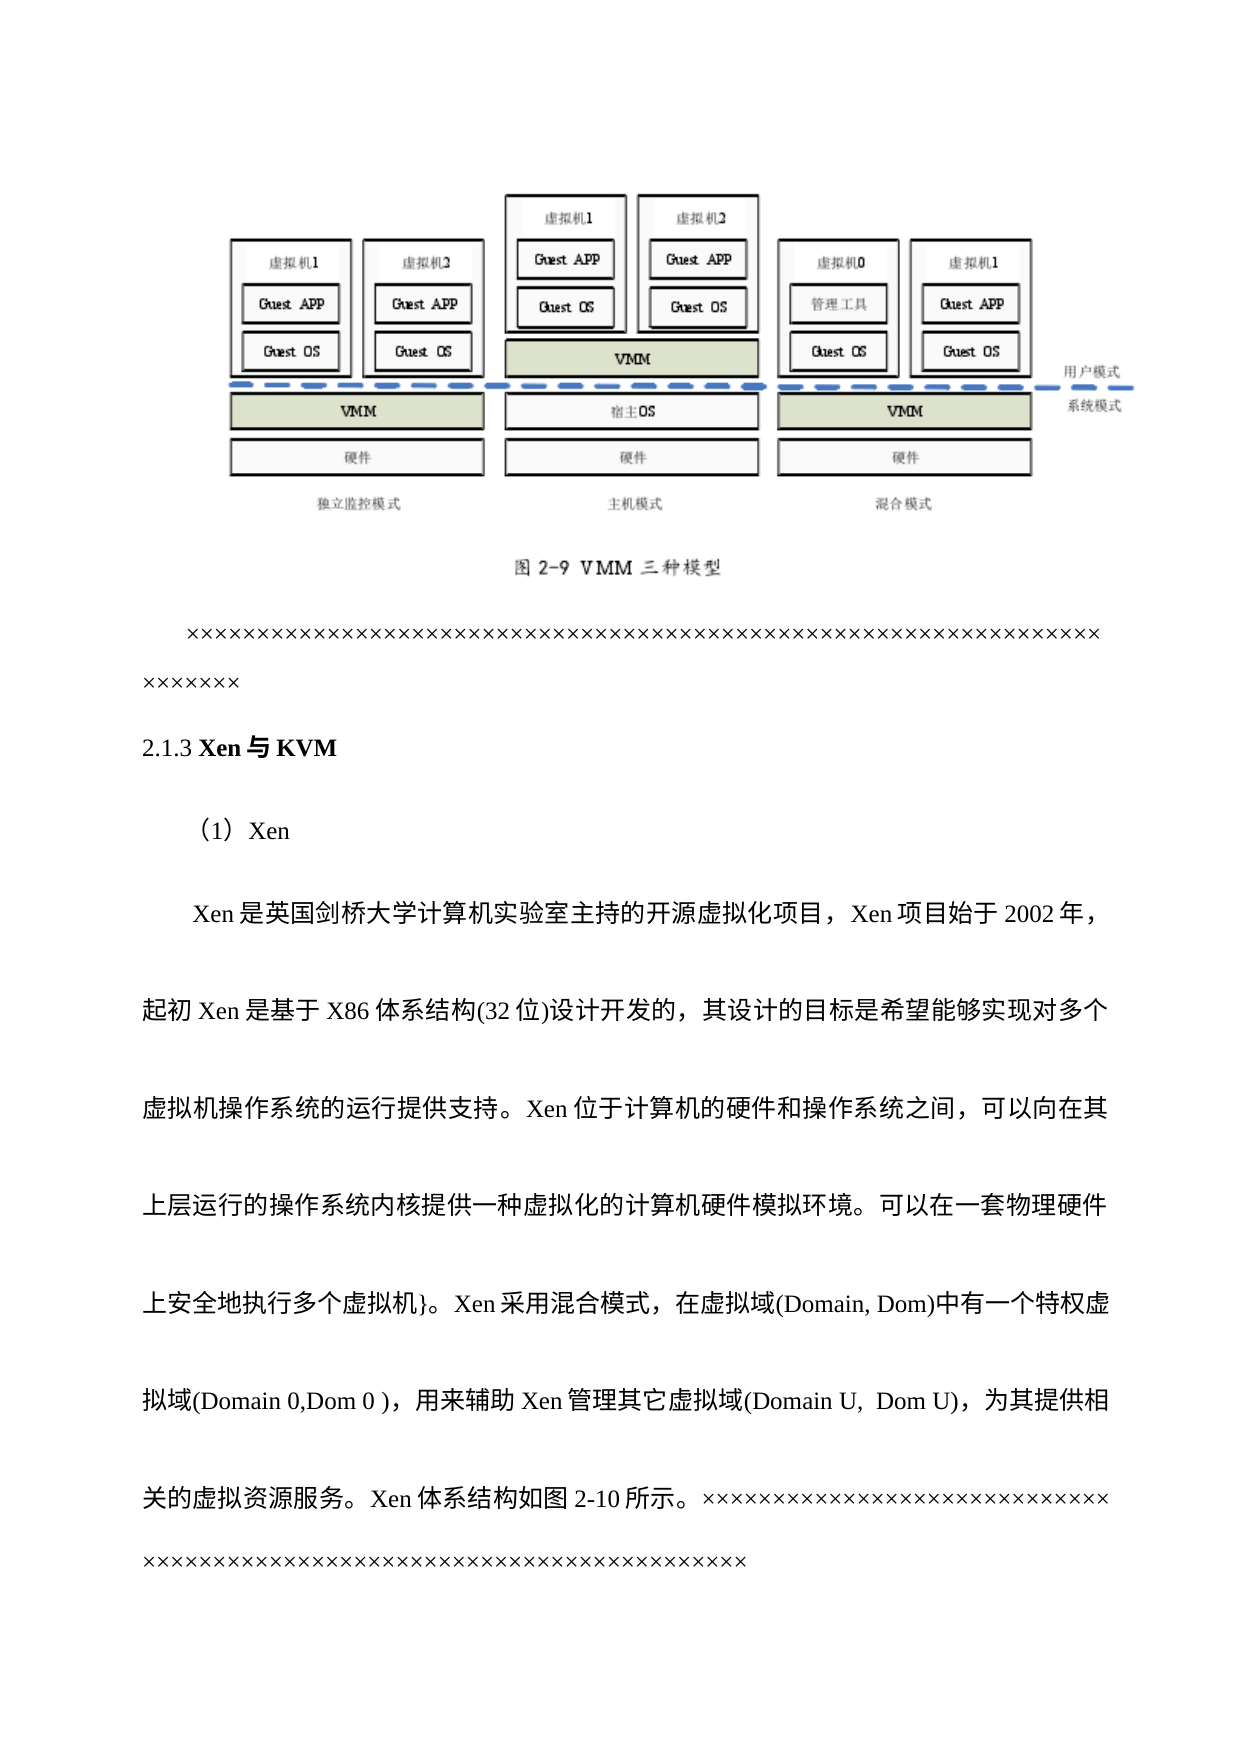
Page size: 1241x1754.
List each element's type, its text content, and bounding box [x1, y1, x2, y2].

text ×××××××××××××××××××××××××××××××××××××××××××××××××××××××××××××××××××××××× [142, 617, 1110, 698]
picture [185, 179, 1154, 584]
text （1）Xen [142, 796, 1110, 861]
text Xen是英国剑桥大学计算机实验室主持的开源虚拟化项目，Xen项目始于2002年，起初Xen是基于X86体系结构(32位)设计开发的，其设计的目标是希望能够实现对多个虚拟机操作系统的运行提供支持。Xen位于计算机的硬件和操作系统之间，可以向在其上层运行的操作系统内核提供一种虚拟化的计算机硬件模拟环境。可以在一套物理硬件上安全地执行多个虚拟机}。Xen采用混合模式，在虚拟域(Domain, Dom)中有一个特权虚拟域(Domain 0,Dom 0 )，用来辅助Xen管理其它虚拟域(Domain U, Dom U)，为其提供相关的虚拟资源服务。Xen体系结构如图2-10所示。×××××××××××××××××××××××××××××××××××××××××××××××××××××××××××××××××××××××× [142, 879, 1110, 1578]
text 2.1.3 Xen与KVM [142, 713, 1110, 778]
